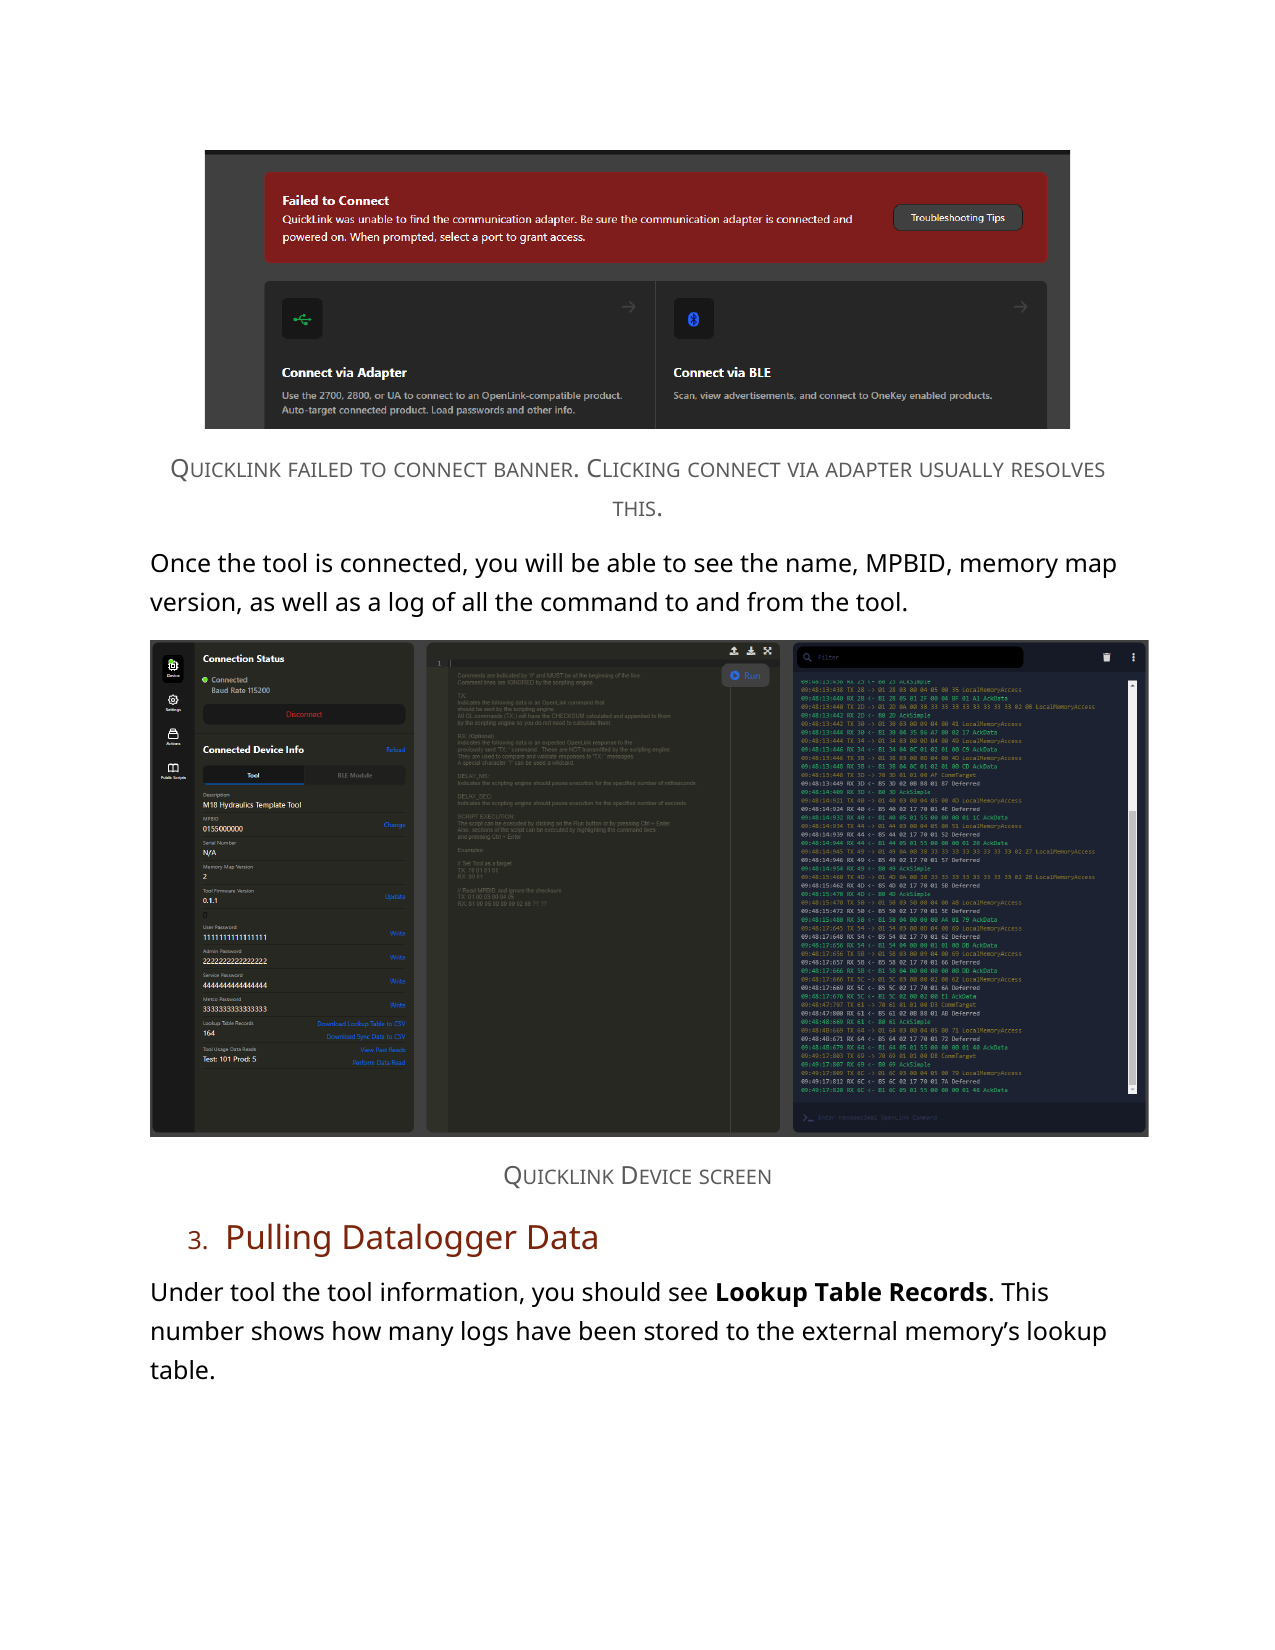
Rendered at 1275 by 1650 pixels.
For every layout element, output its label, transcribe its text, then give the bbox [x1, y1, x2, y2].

text Under tool the tool information, you should see Lookup Table Records. This number shows how many logs have been stored to the external memory’s lookup table. [150, 1274, 1125, 1387]
picture [150, 640, 1149, 1137]
text Once the tool is connected, you will be able to see the name, MPBID, memory map version, as well as a log of all the command to and from the tool. [150, 546, 1125, 619]
text Quicklink failed to connect banner. Clicking connect via adapter usually resolves this. [150, 451, 1125, 524]
subtitle Pulling Datalogger Data [187, 1214, 1125, 1259]
text Quicklink Device screen [150, 1158, 1125, 1192]
picture [204, 150, 1071, 429]
